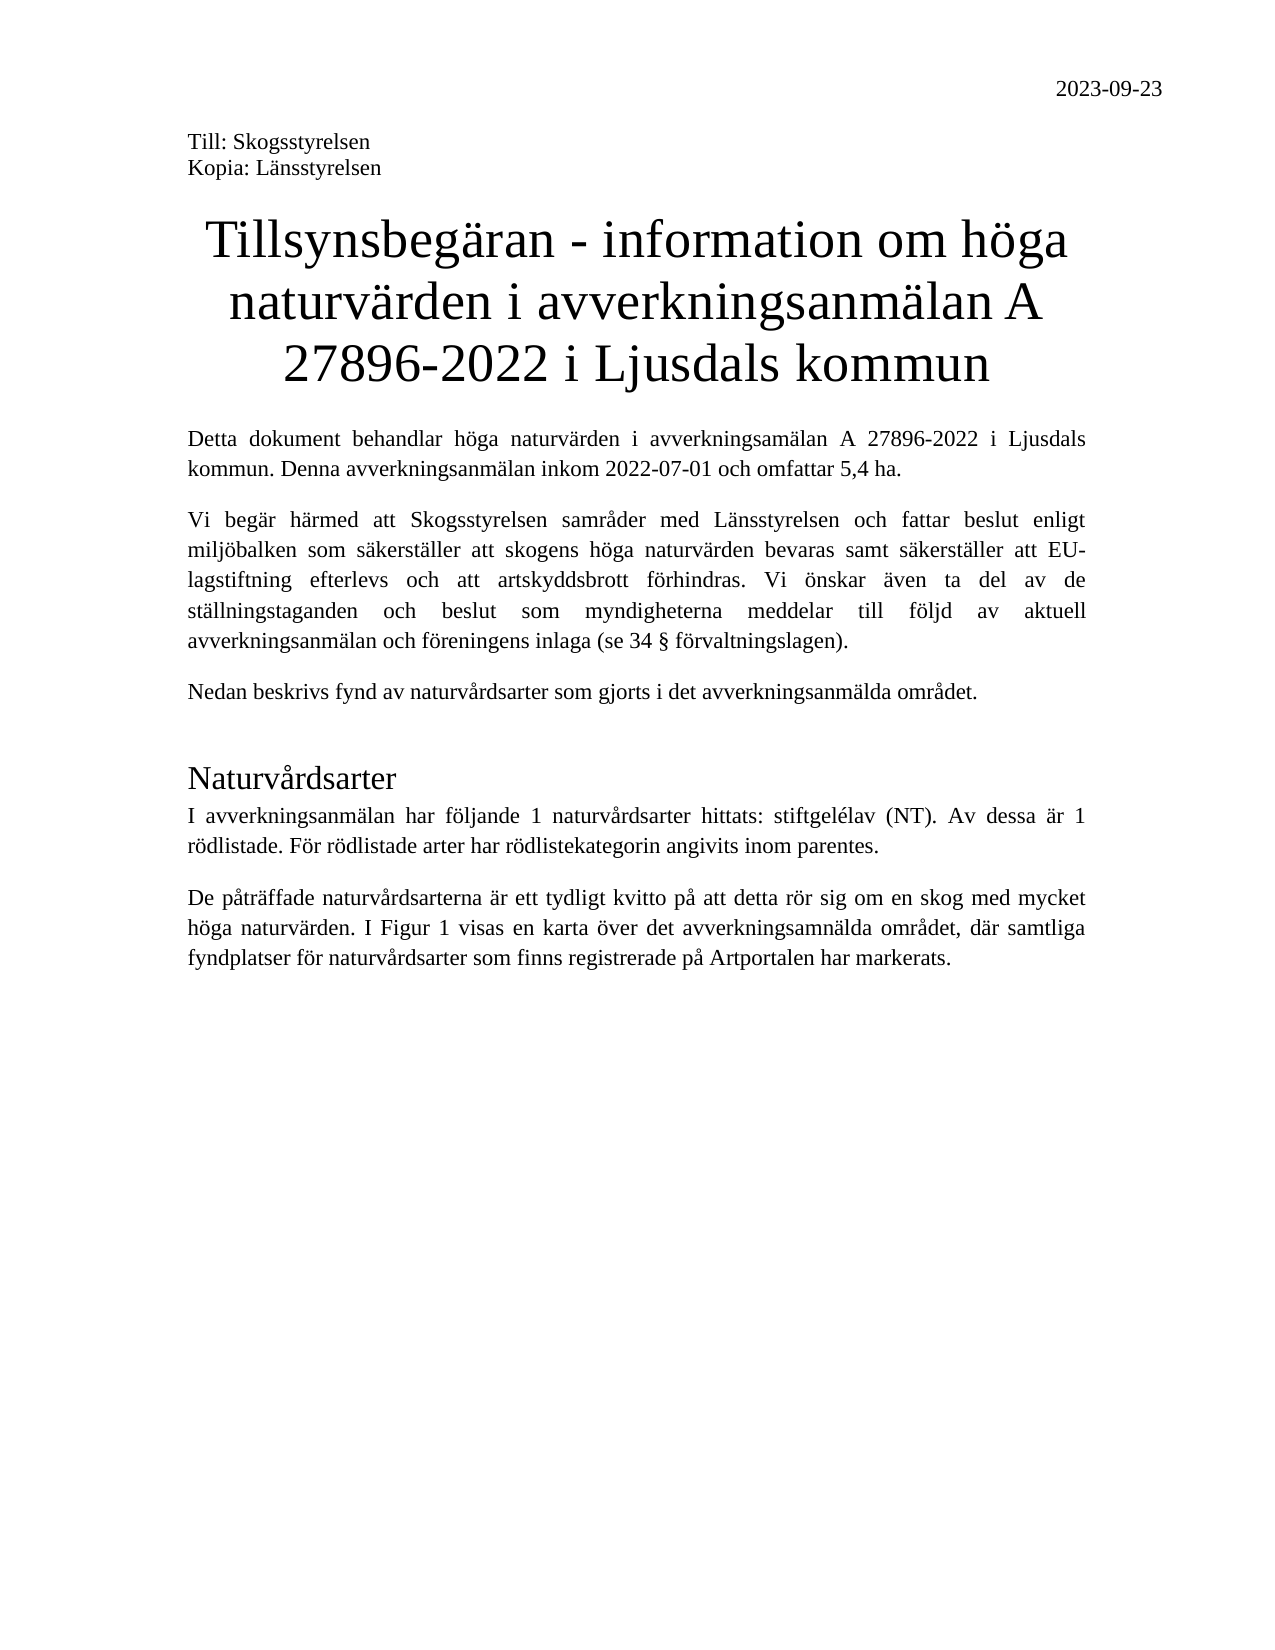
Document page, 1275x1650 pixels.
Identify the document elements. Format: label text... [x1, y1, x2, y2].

text Detta dokument behandlar höga naturvärden i avverkningsamälan A 27896-2022 i Ljusdals kommun. Denna avverkningsanmälan inkom 2022-07-01 och omfattar 5,4 ha. [187, 425, 1087, 481]
text Vi begär härmed att Skogsstyrelsen samråder med Länsstyrelsen och fattar beslut enligt miljöbalken som säkerställer att skogens höga naturvärden bevaras samt säkerställer att EU-lagstiftning efterlevs och att artskyddsbrott förhindras. Vi önskar även ta del av de ställningstaganden och beslut som myndigheterna meddelar till följd av aktuell avverkningsanmälan och föreningens inlaga (se 34 § förvaltningslagen). [187, 506, 1087, 653]
text Nedan beskrivs fynd av naturvårdsarter som gjorts i det avverkningsanmälda området. [187, 678, 1087, 704]
text De påträffade naturvårdsarterna är ett tydligt kvitto på att detta rör sig om en skog med mycket höga naturvärden. I Figur 1 visas en karta över det avverkningsamnälda området, där samtliga fyndplatser för naturvårdsarter som finns registrerade på Artportalen har markerats. [187, 883, 1087, 970]
text I avverkningsanmälan har följande 1 naturvårdsarter hittats: stiftgelélav (NT). Av dessa är 1 rödlistade. För rödlistade arter har rödlistekategorin angivits inom parentes. [187, 802, 1087, 859]
subtitle Naturvårdsarter [187, 758, 1087, 797]
title Tillsynsbegäran - information om höga naturvärden i avverkningsanmälan A 27896-2022 i Ljusdals kommun [187, 207, 1087, 394]
